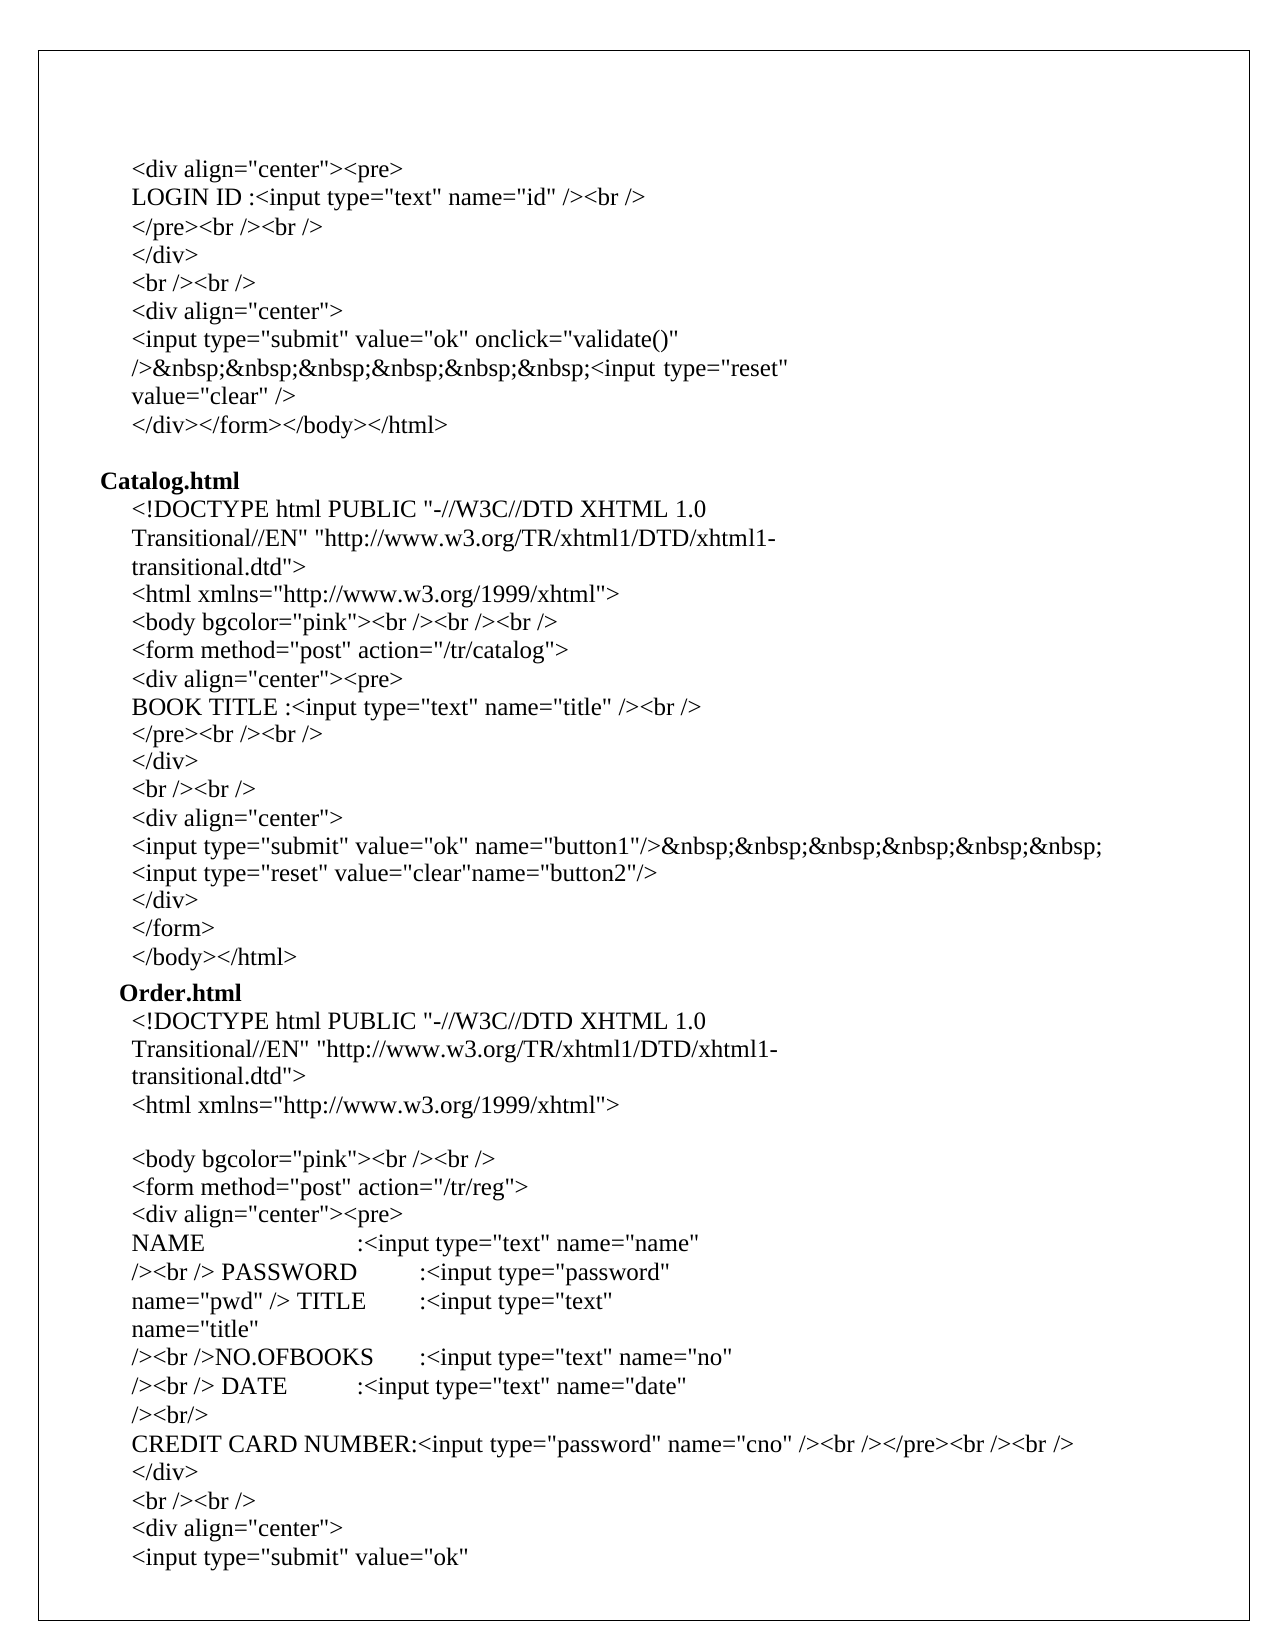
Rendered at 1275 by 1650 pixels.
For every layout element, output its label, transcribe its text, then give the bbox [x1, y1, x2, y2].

text <!DOCTYPE html PUBLIC "-//W3C//DTD XHTML 1.0 [131, 495, 1249, 523]
text <br /><br /> [131, 1487, 1249, 1515]
text />&nbsp;&nbsp;&nbsp;&nbsp;&nbsp;&nbsp;<input type="reset" value="clear" /> [131, 353, 802, 410]
text <div align="center"><pre> [131, 156, 1249, 183]
text Transitional//EN" "http://www.w3.org/TR/xhtml1/DTD/xhtml1- transitional.dtd"> [131, 523, 778, 581]
text </pre><br /><br /> [131, 721, 1249, 748]
text <input type="reset" value="clear"name="button2"/> [131, 860, 1249, 887]
text /><br />NO.OFBOOKS :<input type="text" name="no" [131, 1343, 1249, 1372]
text <form method="post" action="/tr/catalog"> [131, 636, 1249, 664]
text <body bgcolor="pink"><br /><br /> [131, 1146, 1249, 1173]
text </body></html> [131, 942, 1249, 971]
text Order.html [119, 980, 1249, 1007]
text /><br/> [131, 1400, 1249, 1429]
text </form> [131, 913, 1249, 942]
text <br /><br /> [131, 269, 1249, 297]
text NAME :<input type="text" name="name" [131, 1228, 1249, 1257]
text BOOK TITLE :<input type="text" name="title" /><br /> [131, 693, 1249, 721]
text <form method="post" action="/tr/reg"> [131, 1173, 1249, 1200]
text /><br /> PASSWORD :<input type="password" name="pwd" /> TITLE :<input type="text" name="title" [131, 1257, 746, 1343]
text </div> [131, 887, 1249, 913]
text </div> [131, 748, 1249, 775]
text </div> [131, 241, 1249, 269]
text </div></form></body></html> [131, 410, 1249, 439]
text <body bgcolor="pink"><br /><br /><br /> [131, 607, 1249, 636]
text <html xmlns="http://www.w3.org/1999/xhtml"> [131, 1090, 1249, 1119]
text <div align="center"> [131, 1515, 1249, 1542]
text <div align="center"> [131, 297, 1249, 325]
text <input type="submit" value="ok" [131, 1542, 1249, 1571]
text <div align="center"><pre> [131, 664, 1249, 693]
text <div align="center"> [131, 803, 1249, 832]
text </pre><br /><br /> [131, 212, 1249, 240]
text Catalog.html [39, 467, 1249, 495]
text LOGIN ID :<input type="text" name="id" /><br /> [131, 183, 1249, 211]
text <!DOCTYPE html PUBLIC "-//W3C//DTD XHTML 1.0 Transitional//EN" "http://www.w3.org/TR/xhtml1/DTD/xhtml1-transitional.dtd"> [131, 1007, 890, 1090]
text <input type="submit" value="ok" name="button1"/>&nbsp;&nbsp;&nbsp;&nbsp;&nbsp;&nbsp; [131, 832, 1249, 860]
text <html xmlns="http://www.w3.org/1999/xhtml"> [131, 581, 1249, 607]
text /><br /> DATE :<input type="text" name="date" [131, 1372, 1249, 1400]
text <br /><br /> [131, 775, 1249, 803]
text </div> [131, 1458, 1249, 1487]
text <input type="submit" value="ok" onclick="validate()" [131, 325, 1249, 353]
text CREDIT CARD NUMBER:<input type="password" name="cno" /><br /></pre><br /><br /> [131, 1429, 1249, 1458]
text <div align="center"><pre> [131, 1200, 1249, 1228]
